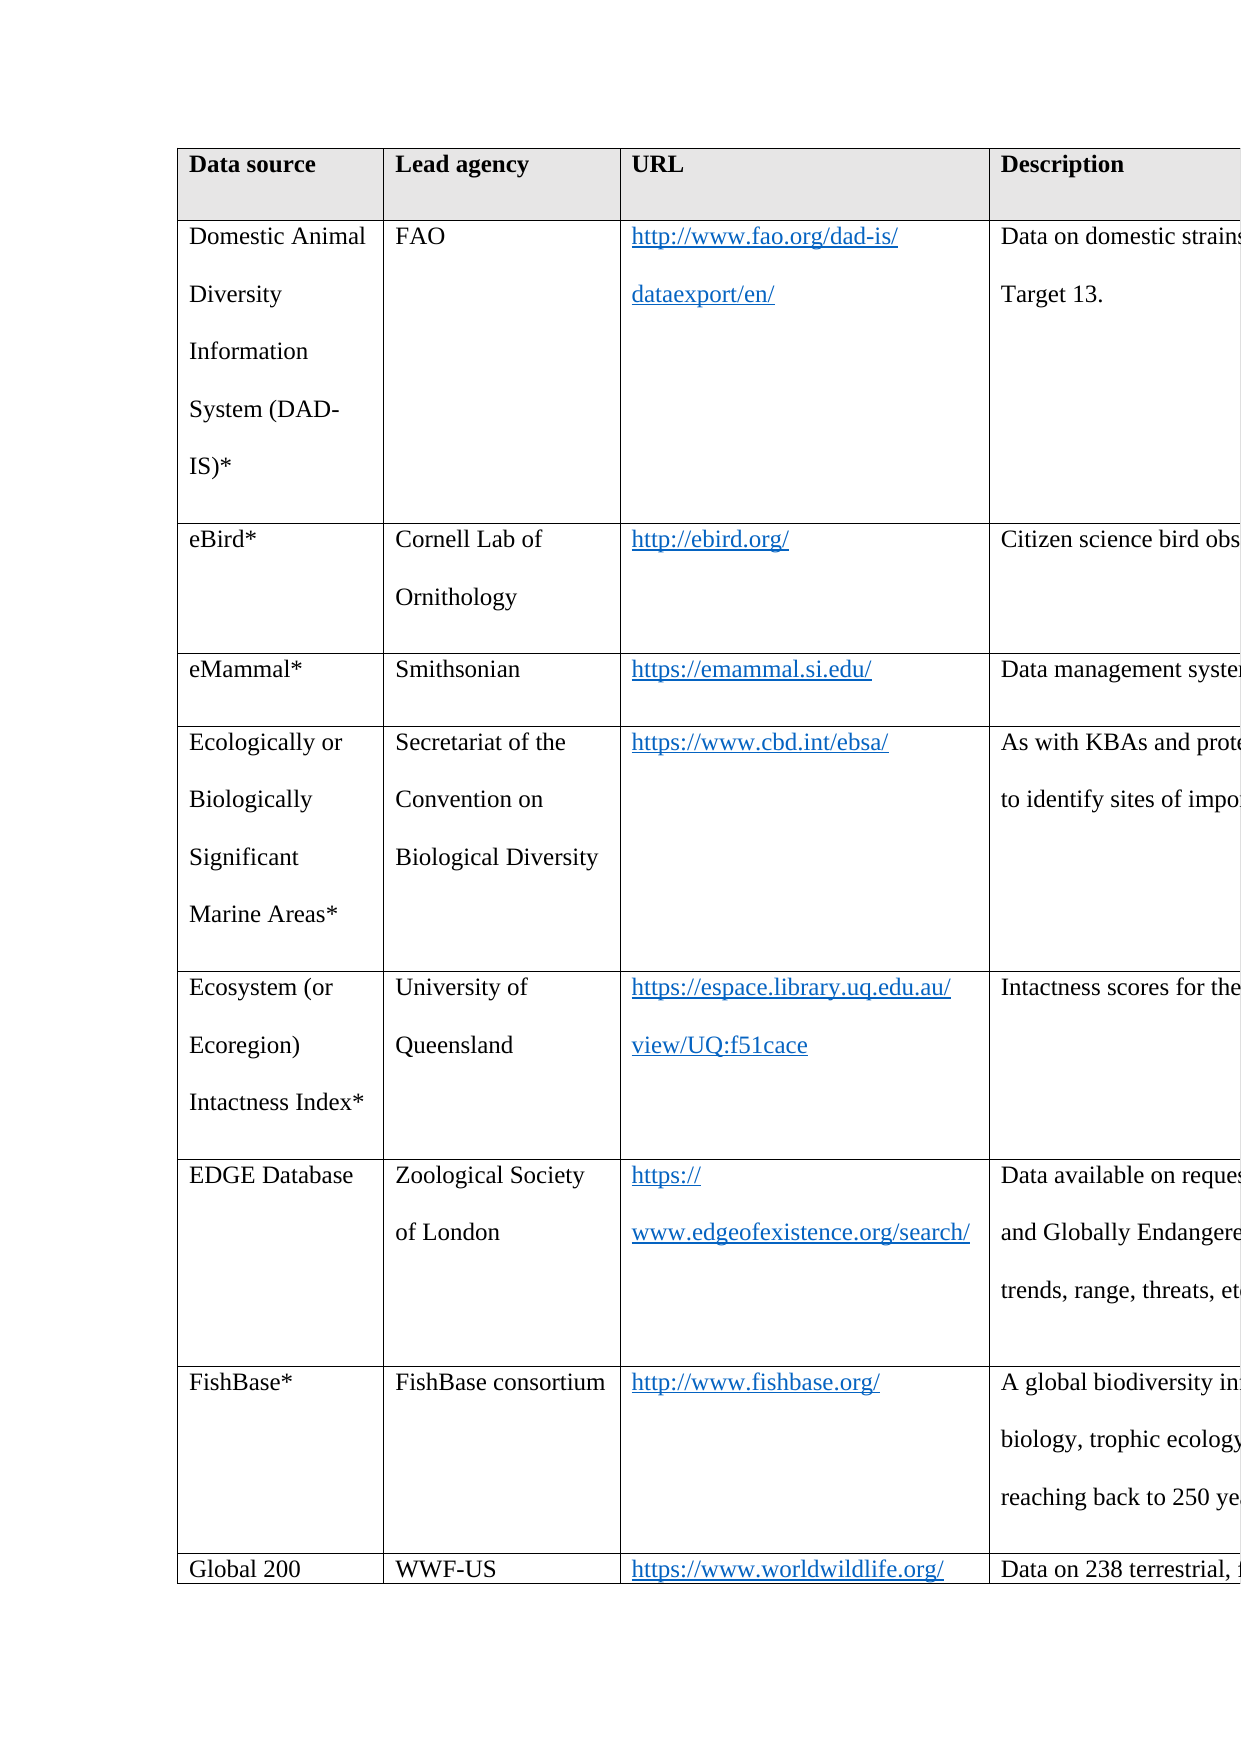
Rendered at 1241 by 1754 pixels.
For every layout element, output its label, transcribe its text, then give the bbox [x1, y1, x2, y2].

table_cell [621, 1554, 989, 1583]
table_cell WWF-US [384, 1554, 620, 1583]
table_cell FAO [384, 221, 620, 523]
table_cell Secretariat of the Convention on Biological Diversity [384, 727, 620, 971]
table_cell http://www.fao.org/dad-is/dataexport/en/ [621, 221, 989, 523]
table_header Lead agency [384, 149, 620, 220]
table_cell A global biodiversity information system on finfishes: taxonomy, biology, trophic ecology, life history, and uses, as well as historical data reaching back to 250 years. [990, 1367, 1240, 1553]
table_cell https://espace.library.uq.edu.au/view/UQ:f51cace [621, 972, 989, 1159]
table_cell http://ebird.org/ [621, 524, 989, 653]
table_cell Data available on request on species considered Evolutionarily Distinct and Globally Endangered (EDGE), such as population numbers and trends, range, threats, etc. Currently focused on vertebrates and corals. [990, 1160, 1240, 1366]
table_cell Ecosystem (or Ecoregion) Intactness Index* [178, 972, 383, 1159]
table_header Description [990, 149, 1240, 220]
table_cell Zoological Society of London [384, 1160, 620, 1366]
table_cell Domestic Animal Diversity Information System (DAD-IS)* [178, 221, 383, 523]
table_header URL [621, 149, 989, 220]
table_cell Intactness scores for the world's terrestrial ecoregions; needs updating. [990, 972, 1240, 1159]
table_cell Data management system and archive for camera trap research projects. [990, 654, 1240, 726]
table_cell eMammal* [178, 654, 383, 726]
table_cell FishBase* [178, 1367, 383, 1553]
table_cell Data on domestic strains of animal per country for monitoring Aichi Target 13. [990, 221, 1240, 523]
table_cell https://www.edgeofexistence.org/search/ [621, 1160, 989, 1366]
table_cell Smithsonian [384, 654, 620, 726]
table_cell Ecologically or Biologically Significant Marine Areas* [178, 727, 383, 971]
table_header Data source [178, 149, 383, 220]
table_cell eBird* [178, 524, 383, 653]
table_cell http://www.fishbase.org/ [621, 1367, 989, 1553]
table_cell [990, 1554, 1240, 1583]
table_cell Global 200 Ecoregions* [178, 1554, 383, 1583]
table_cell https://emammal.si.edu/ [621, 654, 989, 726]
table_cell EDGE Database [178, 1160, 383, 1366]
table_cell https://www.cbd.int/ebsa/ [621, 727, 989, 971]
table_cell As with KBAs and protected areas, the use of these area in monitoring is to identify sites of importance for conservation. [990, 727, 1240, 971]
table_cell FishBase consortium [384, 1367, 620, 1553]
table_cell University of Queensland [384, 972, 620, 1159]
table_cell Citizen science bird observations. [990, 524, 1240, 653]
table_cell Cornell Lab of Ornithology [384, 524, 620, 653]
